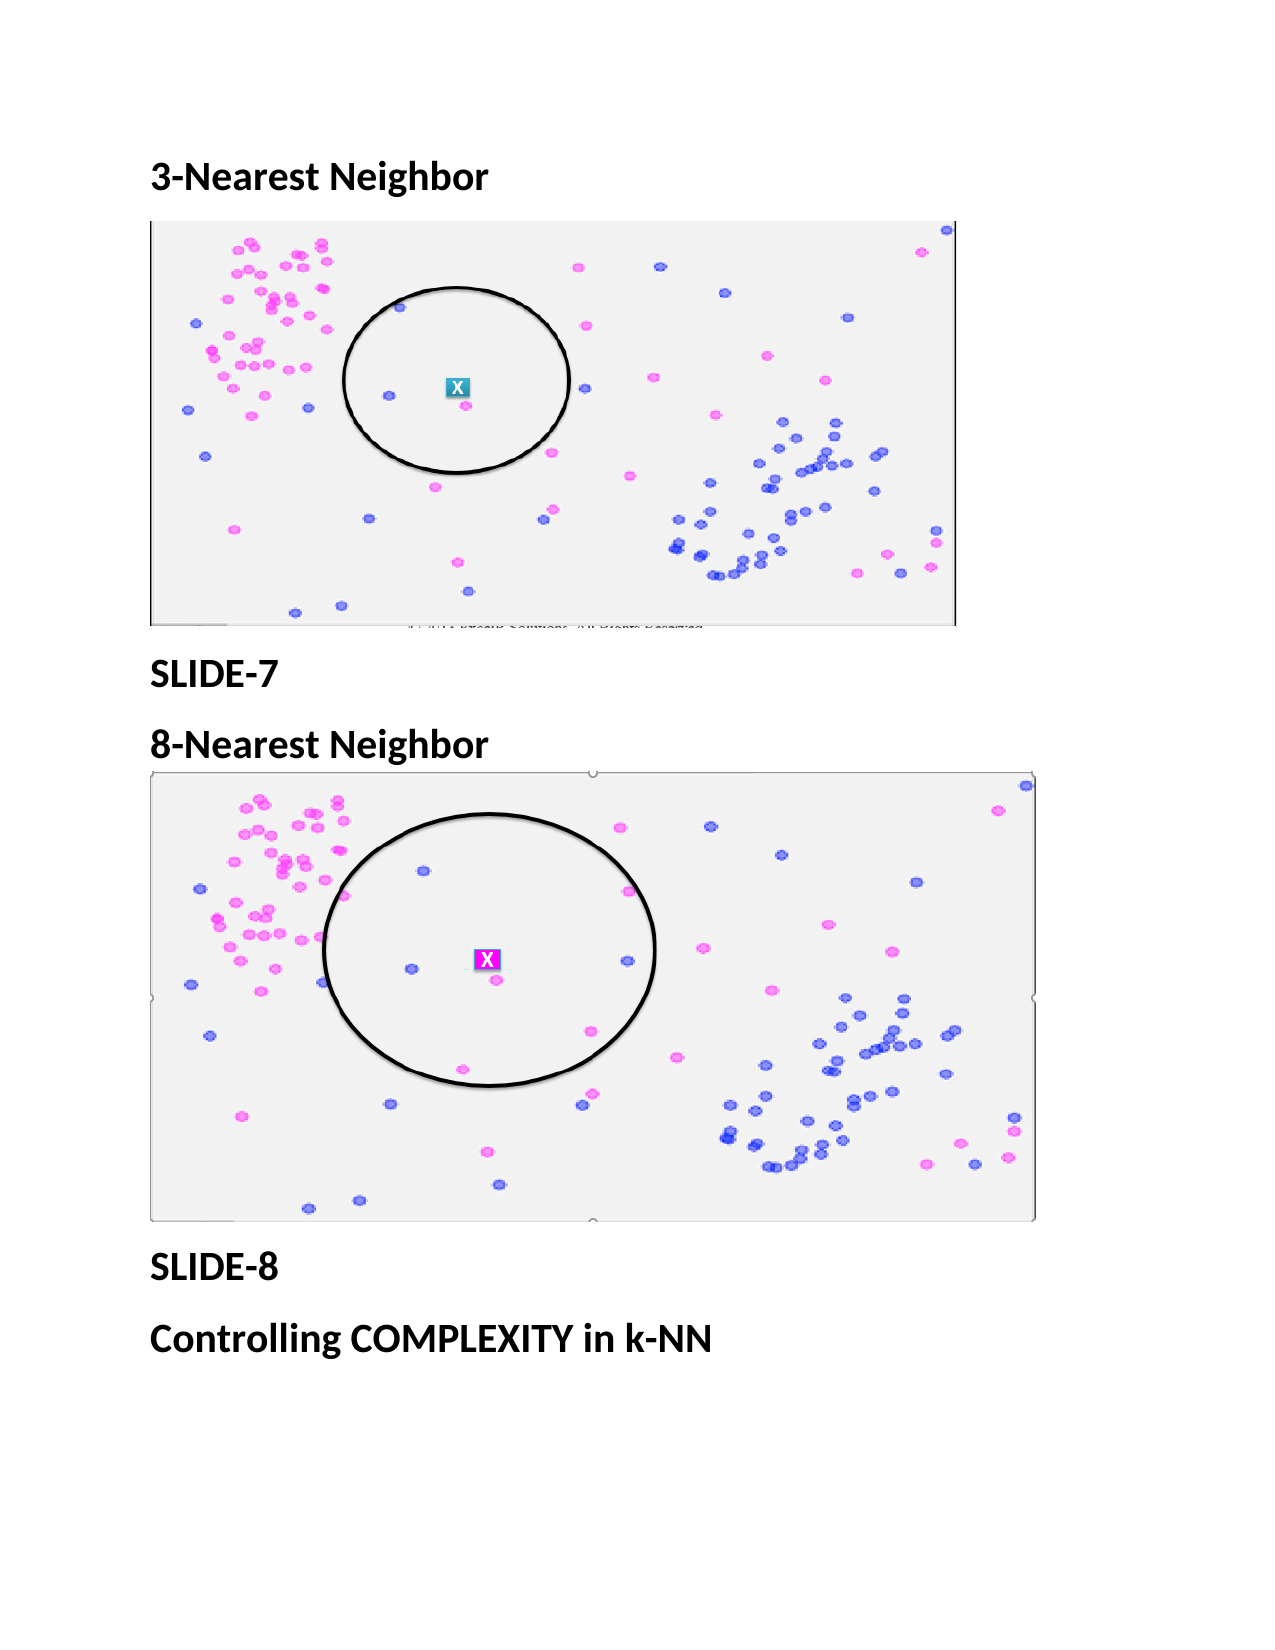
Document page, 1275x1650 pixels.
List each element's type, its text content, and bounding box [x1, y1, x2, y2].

picture [150, 221, 957, 628]
text SLIDE-8 [150, 1240, 1125, 1291]
picture [150, 771, 1036, 1222]
text 3-Nearest Neighbor [150, 150, 1125, 201]
text Controlling COMPLEXITY in k-NN [150, 1312, 1125, 1363]
text SLIDE-7 [150, 647, 1125, 698]
